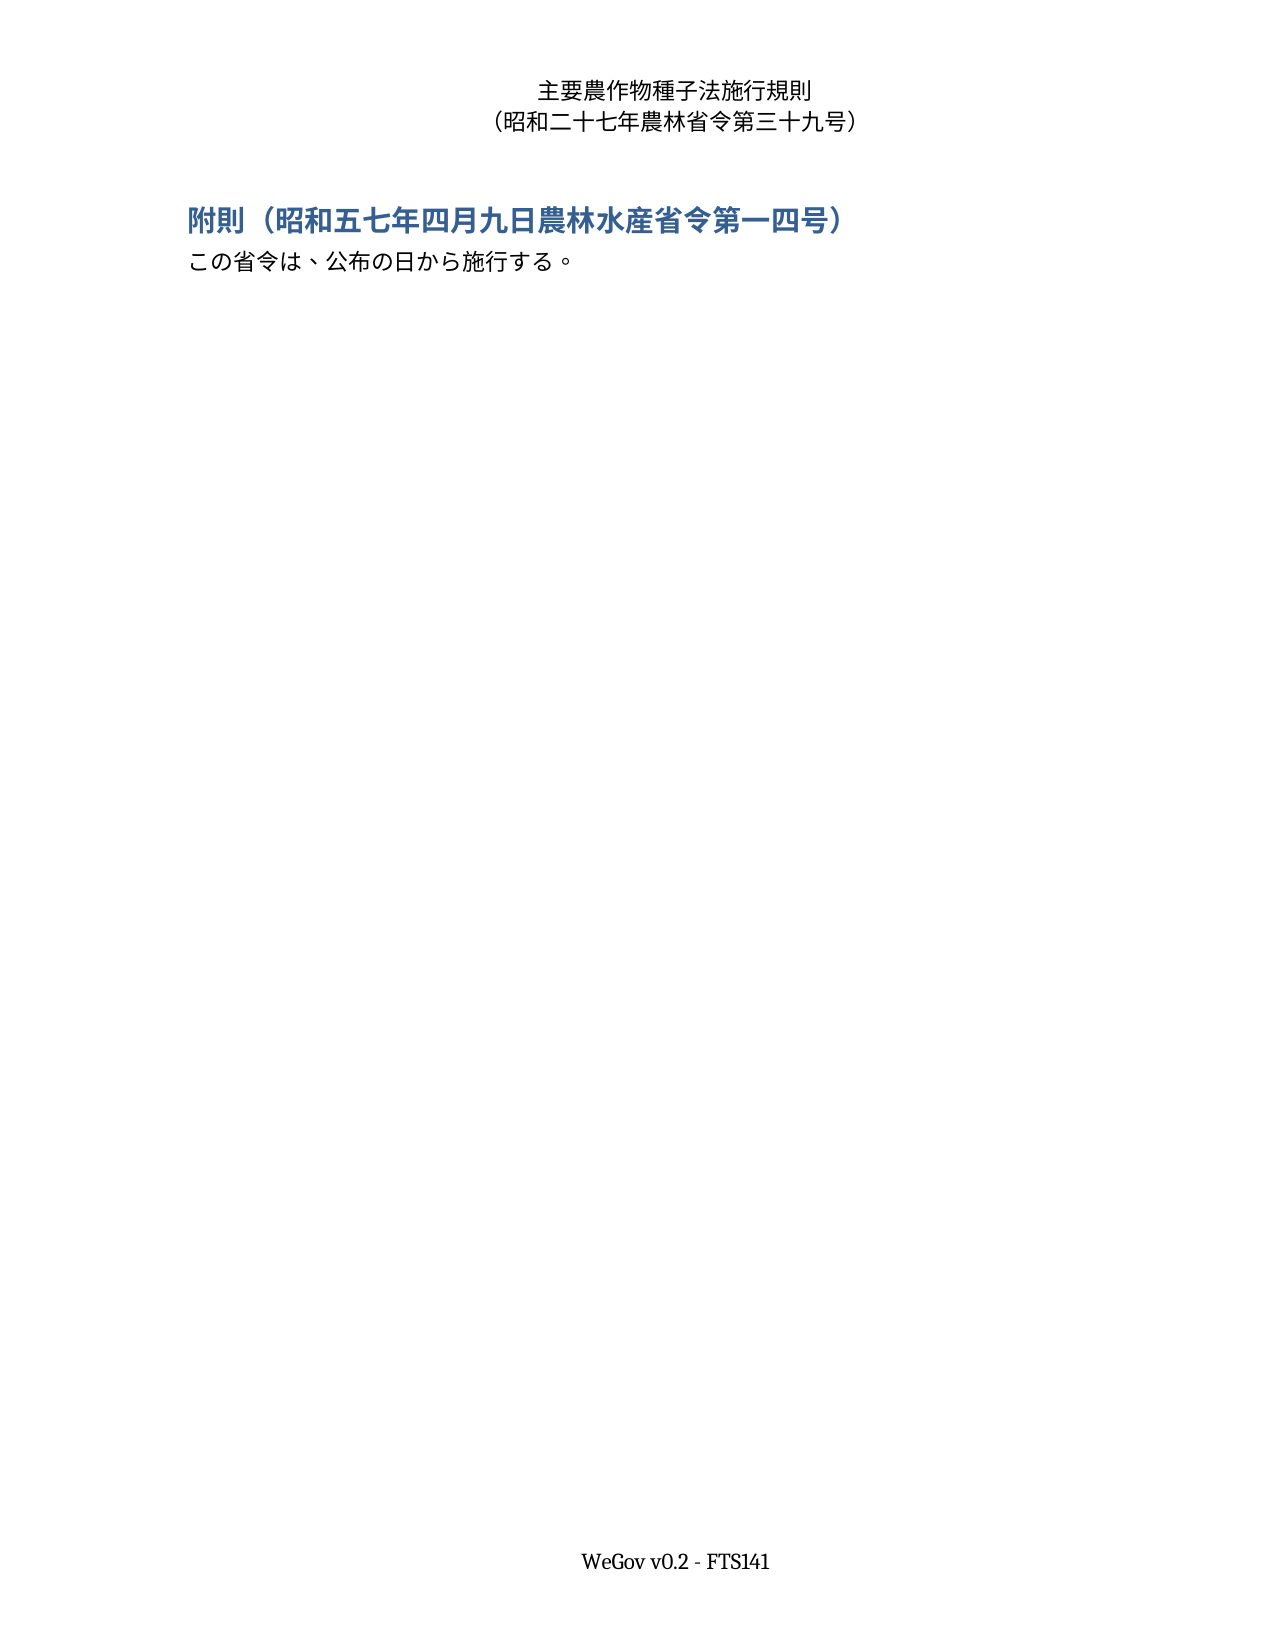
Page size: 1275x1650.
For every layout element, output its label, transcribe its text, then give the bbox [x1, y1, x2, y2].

subtitle 附則（昭和五七年四月九日農林水産省令第一四号） [187, 200, 1087, 240]
text この省令は、公布の日から施行する。 [187, 246, 1087, 277]
